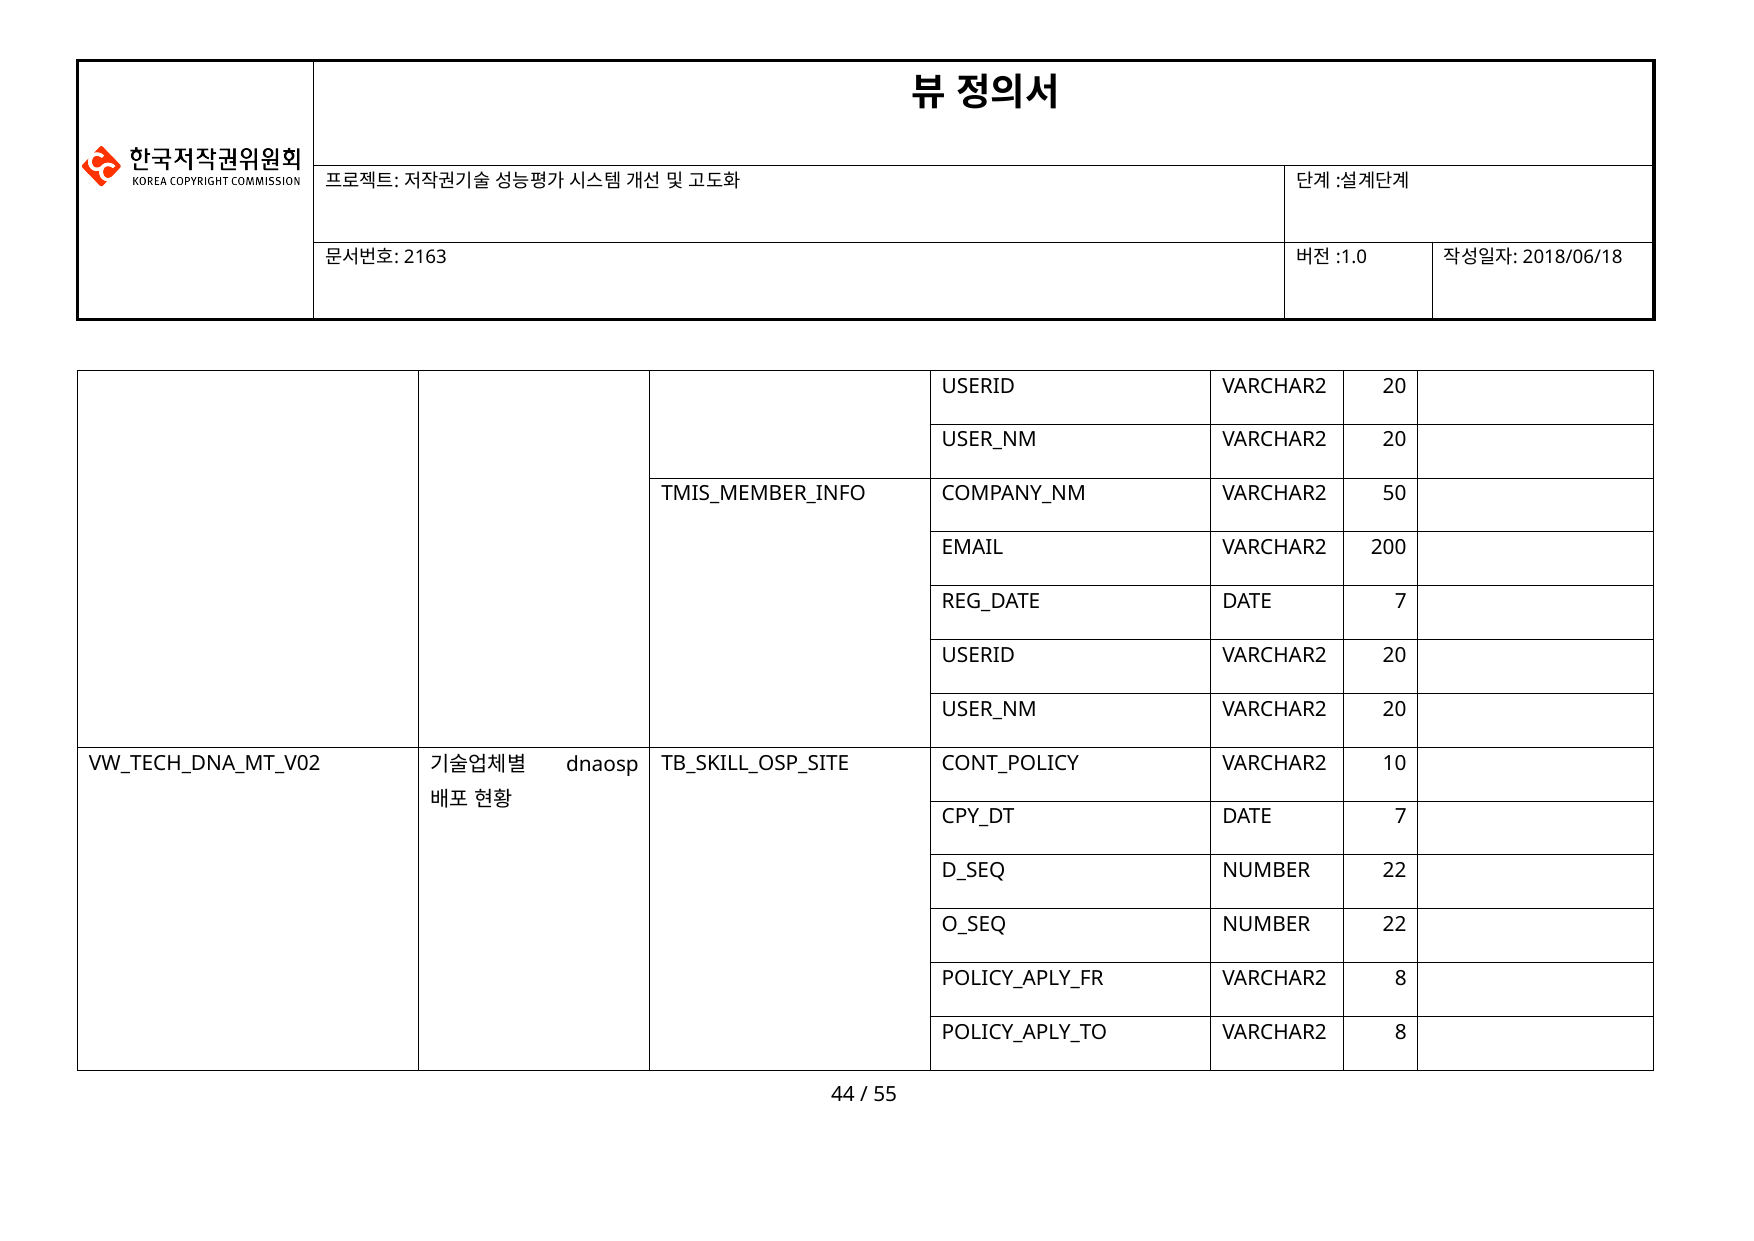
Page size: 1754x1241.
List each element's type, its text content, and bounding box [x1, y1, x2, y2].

table_cell POLICY_APLY_TO [931, 1017, 1210, 1070]
table_cell [1418, 371, 1653, 423]
table_cell 10 [1344, 748, 1417, 801]
table_cell VARCHAR2 [1211, 963, 1343, 1016]
table_cell VARCHAR2 [1211, 694, 1343, 747]
table_cell [1418, 909, 1653, 962]
table_cell VARCHAR2 [1211, 371, 1343, 423]
table_cell [1418, 532, 1653, 585]
table_cell 20 [1344, 640, 1417, 693]
table_cell USER_NM [931, 425, 1210, 477]
table_cell VARCHAR2 [1211, 1017, 1343, 1070]
table_cell USERID [931, 371, 1210, 423]
table_cell VARCHAR2 [1211, 479, 1343, 531]
table_cell [1418, 1017, 1653, 1070]
table_cell DATE [1211, 802, 1343, 854]
table_cell [1418, 425, 1653, 477]
table_cell NUMBER [1211, 909, 1343, 962]
table_cell 7 [1344, 802, 1417, 854]
table_cell VARCHAR2 [1211, 532, 1343, 585]
table_cell [1418, 479, 1653, 531]
table_cell 22 [1344, 909, 1417, 962]
table_cell USERID [931, 640, 1210, 693]
table_cell [1418, 586, 1653, 639]
table_cell NUMBER [1211, 855, 1343, 908]
table_cell 20 [1344, 371, 1417, 423]
table_cell 8 [1344, 1017, 1417, 1070]
table_cell 8 [1344, 963, 1417, 1016]
table_cell 7 [1344, 586, 1417, 639]
table_cell D_SEQ [931, 855, 1210, 908]
table_cell TB_SKILL_OSP_SITE [650, 748, 930, 1070]
picture [77, 140, 304, 191]
table_cell [1418, 694, 1653, 747]
table_cell 200 [1344, 532, 1417, 585]
table_cell 50 [1344, 479, 1417, 531]
table_cell USER_NM [931, 694, 1210, 747]
table_cell COMPANY_NM [931, 479, 1210, 531]
table_cell [1418, 640, 1653, 693]
table_cell REG_DATE [931, 586, 1210, 639]
table_cell VARCHAR2 [1211, 748, 1343, 801]
table_cell VARCHAR2 [1211, 640, 1343, 693]
table_cell [1418, 963, 1653, 1016]
table_cell POLICY_APLY_FR [931, 963, 1210, 1016]
table_cell DATE [1211, 586, 1343, 639]
table_cell [1418, 855, 1653, 908]
table_cell 20 [1344, 425, 1417, 477]
table_cell VW_TECH_DNA_MT_V02 [78, 748, 418, 1070]
table_cell O_SEQ [931, 909, 1210, 962]
table_cell [1418, 802, 1653, 854]
table_cell CPY_DT [931, 802, 1210, 854]
table_cell CONT_POLICY [931, 748, 1210, 801]
table_cell 22 [1344, 855, 1417, 908]
table_cell [1418, 748, 1653, 801]
table_cell TMIS_MEMBER_INFO [650, 479, 930, 747]
table_cell VARCHAR2 [1211, 425, 1343, 477]
table_cell 기술업체별 dnaosp 배포 현황 [419, 748, 649, 1070]
table_cell 20 [1344, 694, 1417, 747]
table_cell EMAIL [931, 532, 1210, 585]
